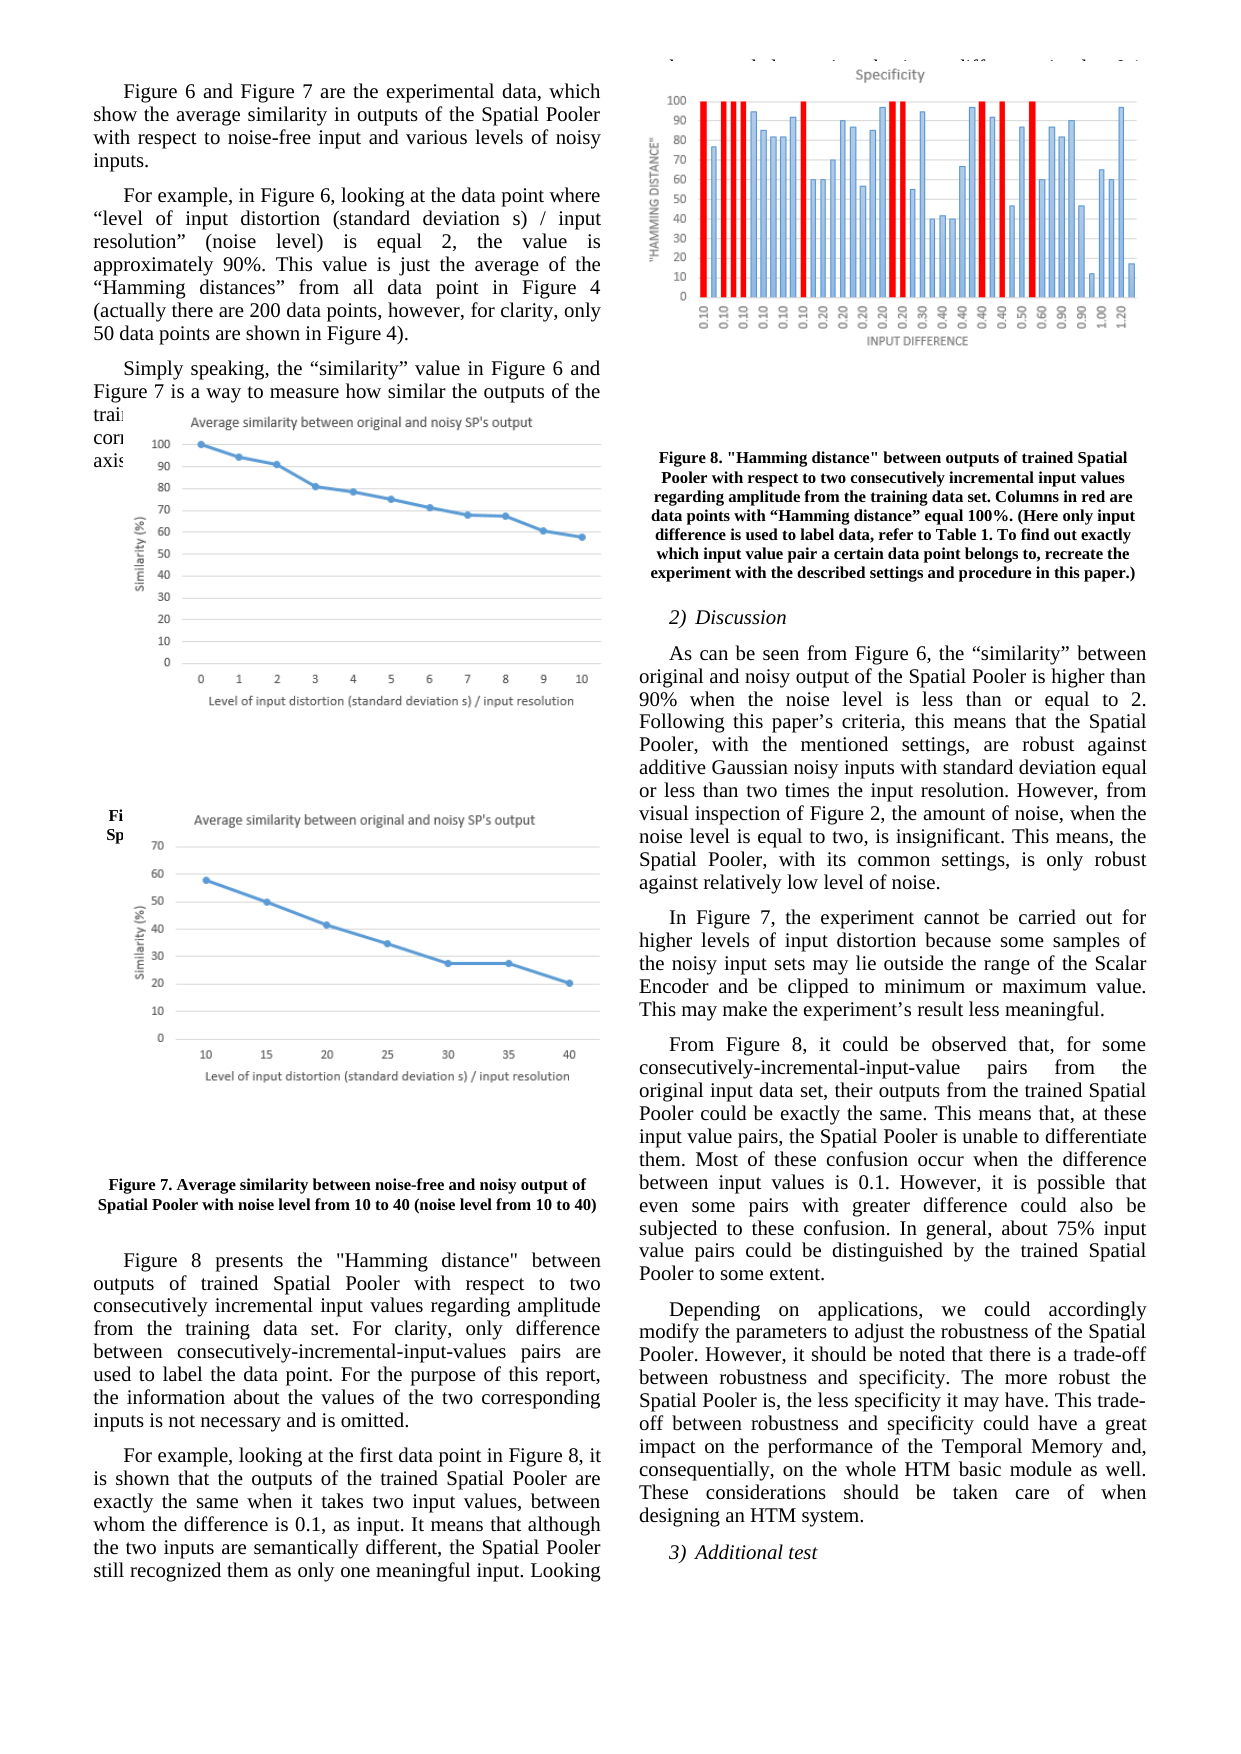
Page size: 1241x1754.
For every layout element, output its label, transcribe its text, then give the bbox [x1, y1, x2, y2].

picture [123, 405, 611, 719]
text From Figure 8, it could be observed that, for some consecutively-incremental-input-value pairs from the original input data set, their outputs from the trained Spatial Pooler could be exactly the same. This means that, at these input value pairs, the Spatial Pooler is unable to differentiate them. Most of these confusion occur when the difference between input values is 0.1. However, it is possible that even some pairs with greater difference could also be subjected to these confusion. In general, about 75% input value pairs could be distinguished by the trained Spatial Pooler to some extent. [639, 1033, 1147, 1285]
subtitle Additional test [639, 1539, 1147, 1564]
text For example, in Figure 6, looking at the data point where “level of input distortion (standard deviation s) / input resolution” (noise level) is equal 2, the value is approximately 90%. This value is just the average of the “Hamming distances” from all data point in Figure 4 (actually there are 200 data points, however, for clarity, only 50 data points are shown in Figure 4). [93, 184, 601, 345]
text Figure 8 presents the "Hamming distance" between outputs of trained Spatial Pooler with respect to two consecutively incremental input values regarding amplitude from the training data set. For clarity, only difference between consecutively-incremental-input-values pairs are used to label the data point. For the purpose of this report, the information about the values of the two corresponding inputs is not necessary and is omitted. [93, 1249, 601, 1432]
text In Figure 7, the experiment cannot be carried out for higher levels of input distortion because some samples of the noisy input sets may lie outside the range of the Scalar Encoder and be clipped to minimum or maximum value. This may make the experiment’s result less meaningful. [639, 906, 1147, 1021]
picture [638, 61, 1147, 364]
text Simply speaking, the “similarity” value in Figure 6 and Figure 7 is a way to measure how similar the outputs of the trained Spatial Pooler with respect to the noise-free and the corresponding noisy (noise level is shown on horizontal axis) input are. [93, 357, 601, 472]
text For example, looking at the first data point in Figure 8, it is shown that the outputs of the trained Spatial Pooler are exactly the same when it takes two input values, between whom the difference is 0.1, as input. It means that although the two inputs are semantically different, the Spatial Pooler still recognized them as only one meaningful input. Looking at the second data point, the input difference is also 0.1. However, for this pair of inputs, the Spatial Pooler could still recognize these two inputs as different ones. [93, 1444, 601, 1582]
text Figure 8. "Hamming distance" between outputs of trained Spatial Pooler with respect to two consecutively incremental input values regarding amplitude from the training data set. Columns in red are data points with “Hamming distance” equal 100%. (Here only input difference is used to label data, refer to Table 1. To find out exactly which input value pair a certain data point belongs to, recreate the experiment with the described settings and procedure in this paper.) [639, 448, 1147, 582]
text Figure 6 and Figure 7 are the experimental data, which show the average similarity in outputs of the Spatial Pooler with respect to noise-free input and various levels of noisy inputs. [93, 80, 601, 172]
text Figure 6. Average similarity between noise-free and noisy output of Spatial Pooler with noise level from 1 to 10 (noise level from 1 to 10) [93, 805, 601, 844]
text As can be seen from Figure 6, the “similarity” between original and noisy output of the Spatial Pooler is higher than 90% when the noise level is less than or equal to 2. Following this paper’s criteria, this means that the Spatial Pooler, with the mentioned settings, are robust against additive Gaussian noisy inputs with standard deviation equal or less than two times the input resolution. However, from visual inspection of Figure 2, the amount of noise, when the noise level is equal to two, is insignificant. This means, the Spatial Pooler, with its common settings, is only robust against relatively low level of noise. [639, 642, 1147, 894]
picture [123, 807, 613, 1094]
text Figure 7. Average similarity between noise-free and noisy output of Spatial Pooler with noise level from 10 to 40 (noise level from 10 to 40) [93, 1175, 601, 1213]
text Depending on applications, we could accordingly modify the parameters to adjust the robustness of the Spatial Pooler. However, it should be noted that there is a trade-off between robustness and specificity. The more robust the Spatial Pooler is, the less specificity it may have. This trade-off between robustness and specificity could have a great impact on the performance of the Temporal Memory and, consequentially, on the whole HTM basic module as well. These considerations should be taken care of when designing an HTM system. [639, 1298, 1147, 1527]
subtitle Discussion [639, 607, 1147, 629]
